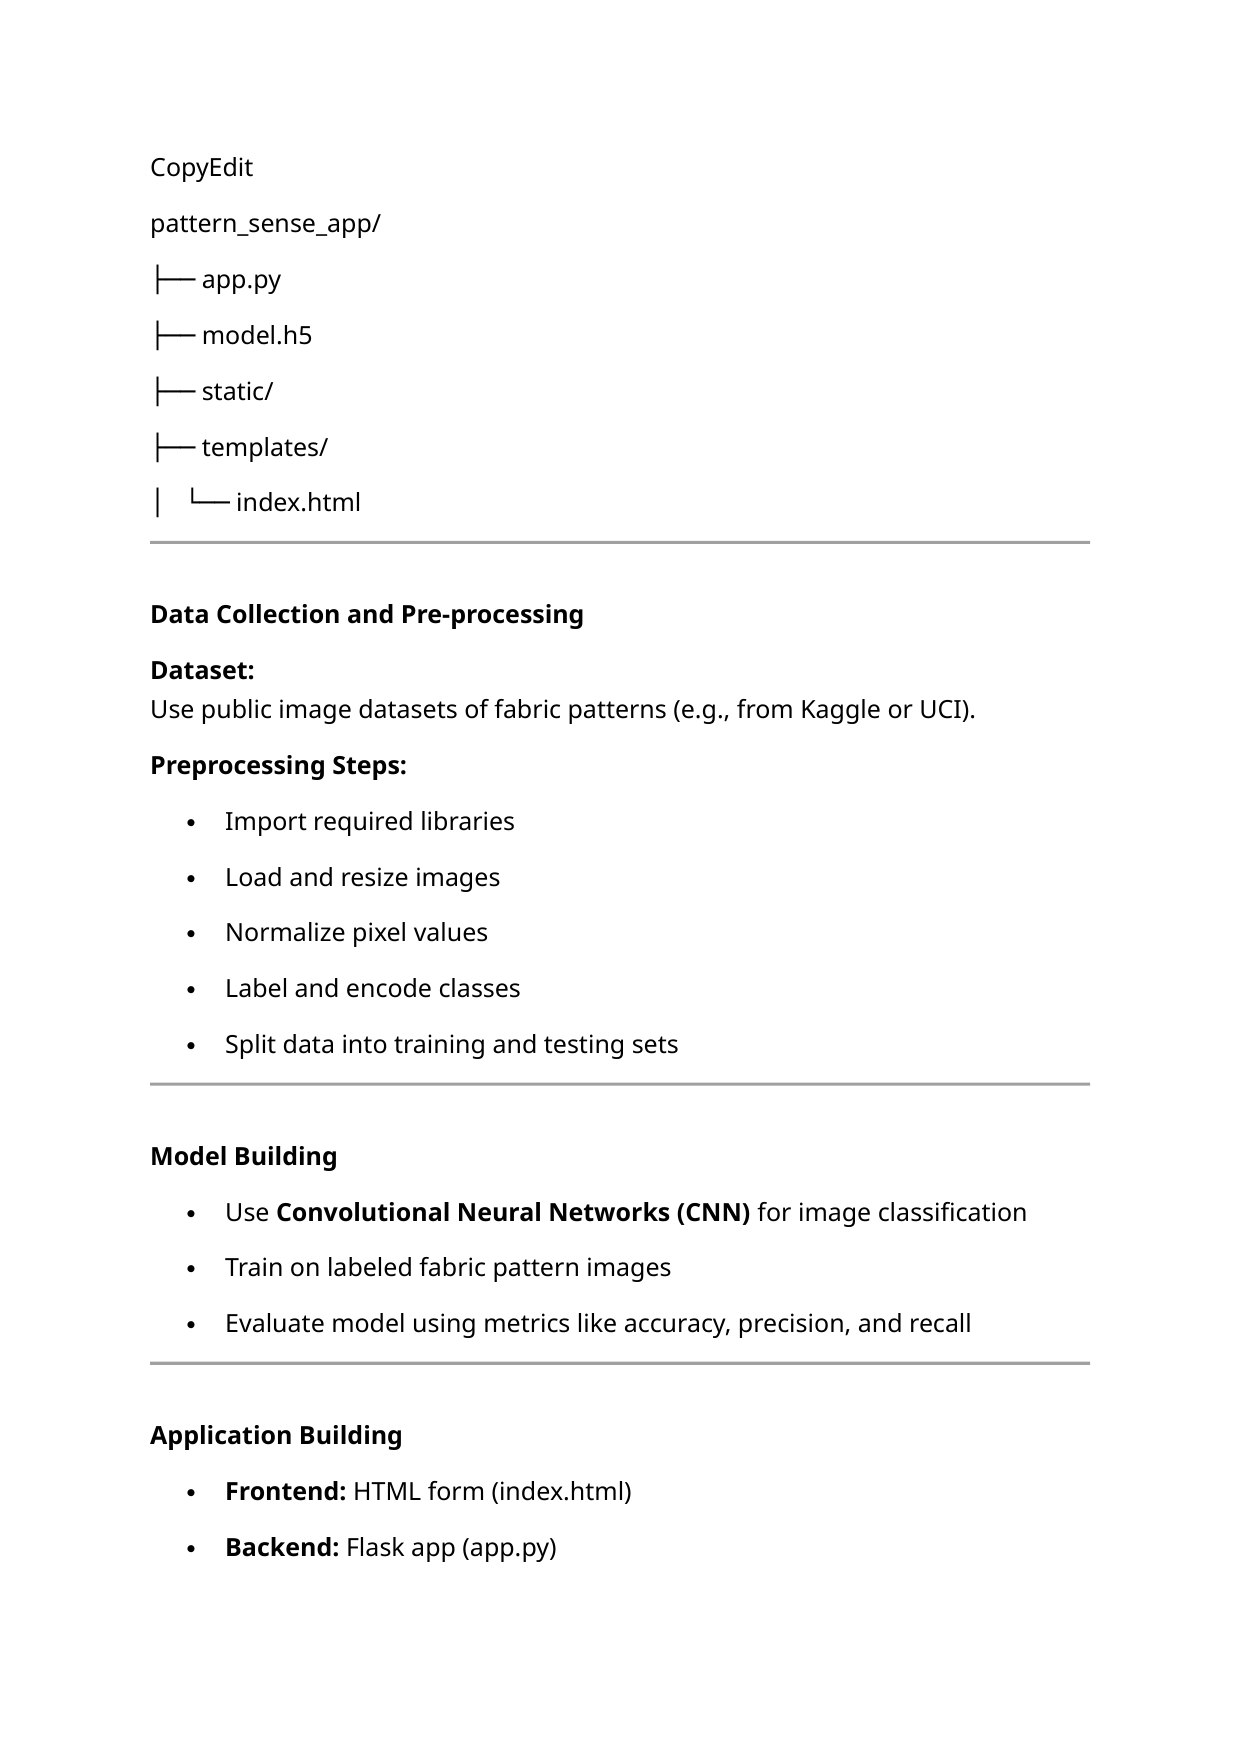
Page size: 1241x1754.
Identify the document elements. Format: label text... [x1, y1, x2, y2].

text ├── static/ [150, 373, 1090, 407]
list Backend: Flask app (app.py) [187, 1529, 1090, 1563]
text Application Building [150, 1417, 1090, 1452]
list Split data into training and testing sets [187, 1027, 1090, 1061]
text │ └── index.html [150, 485, 1090, 519]
list Normalize pixel values [187, 915, 1090, 949]
text ├── model.h5 [150, 317, 1090, 352]
list Import required libraries [187, 803, 1090, 837]
text ├── app.py [150, 262, 1090, 296]
text ├── templates/ [150, 429, 1090, 463]
list Frontend: HTML form (index.html) [187, 1473, 1090, 1507]
text Model Building [150, 1138, 1090, 1172]
list Load and resize images [187, 859, 1090, 893]
text CopyEdit [150, 150, 1090, 184]
text Data Collection and Pre-processing [150, 597, 1090, 631]
text pattern_sense_app/ [150, 206, 1090, 240]
text Dataset: Use public image datasets of fabric patterns (e.g., from Kaggle or UCI). [150, 652, 1090, 726]
list Use Convolutional Neural Networks (CNN) for image classification [187, 1194, 1090, 1228]
list Train on labeled fabric pattern images [187, 1250, 1090, 1284]
list Label and encode classes [187, 971, 1090, 1005]
list Evaluate model using metrics like accuracy, precision, and recall [187, 1306, 1090, 1340]
text Preprocessing Steps: [150, 747, 1090, 782]
